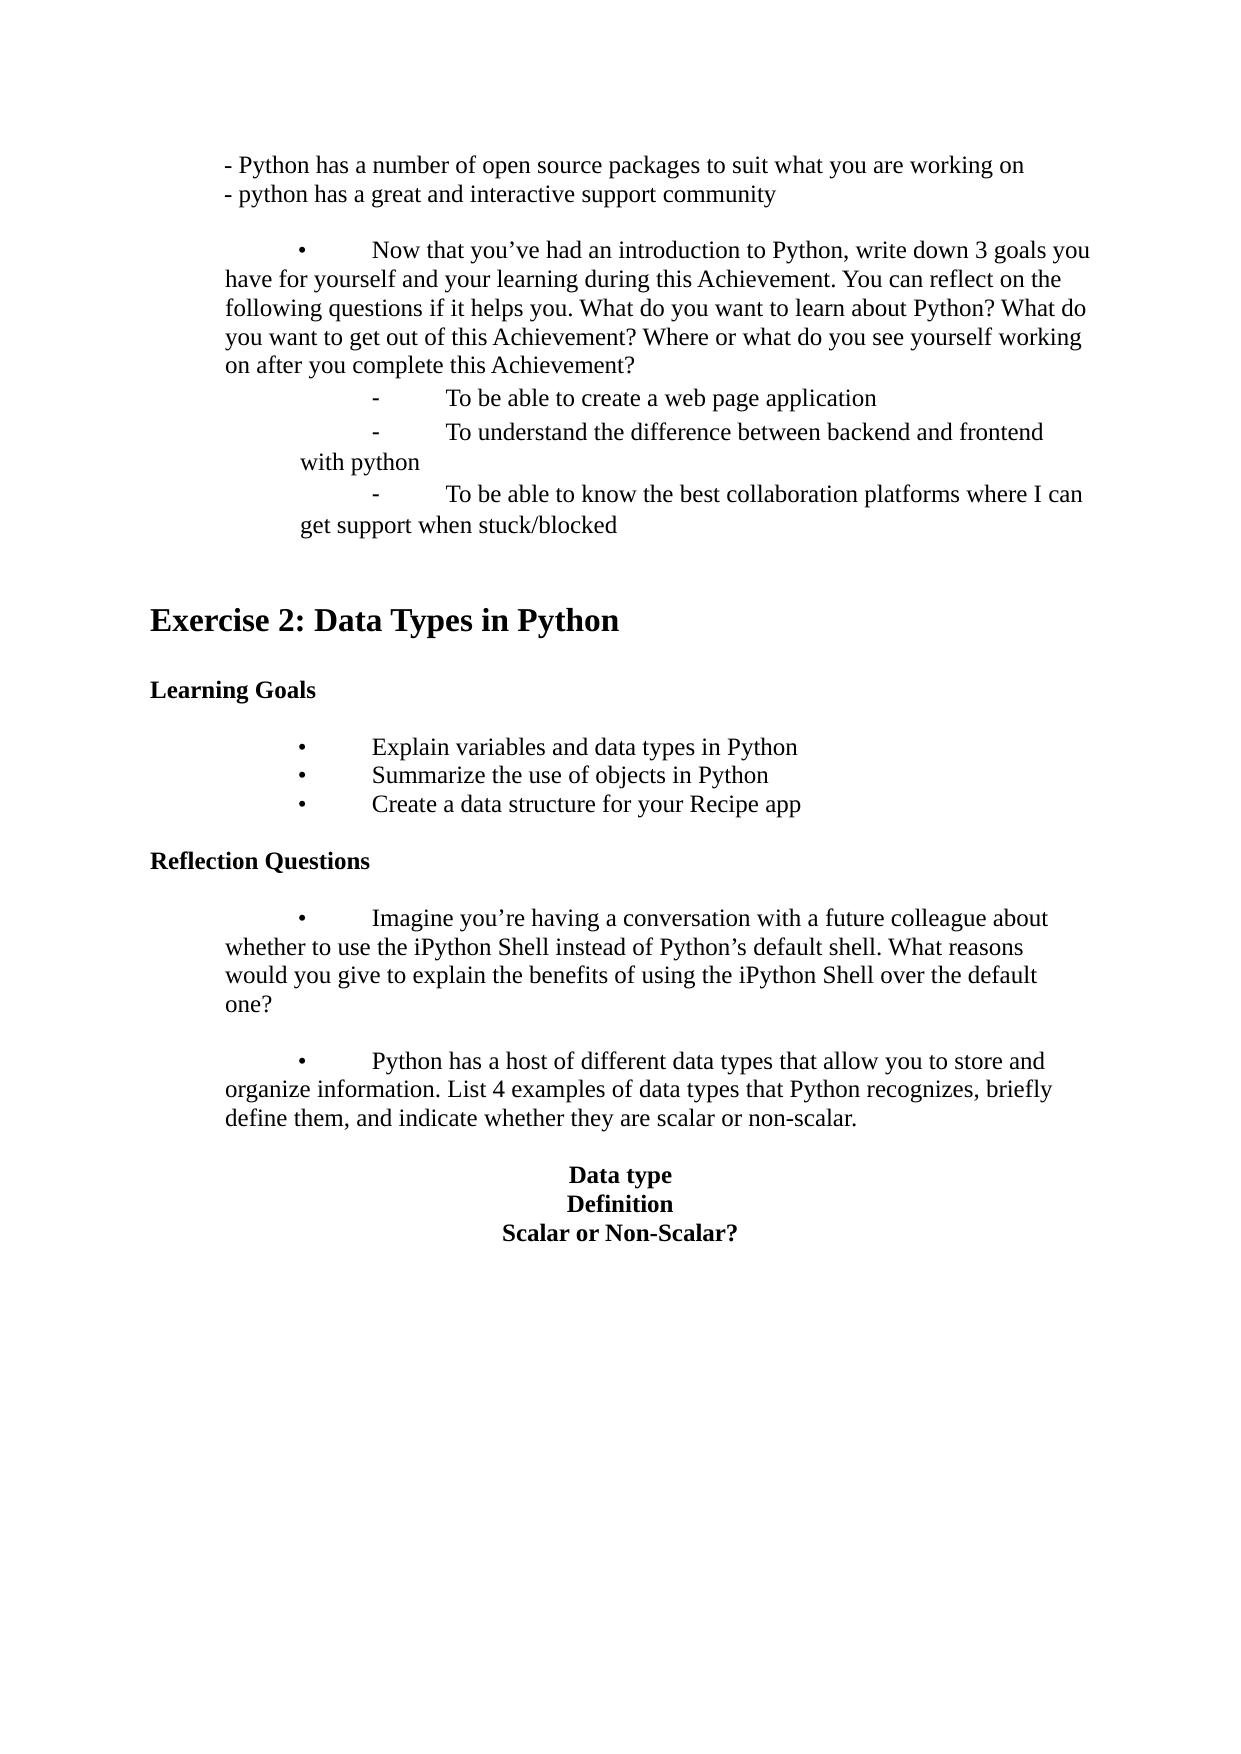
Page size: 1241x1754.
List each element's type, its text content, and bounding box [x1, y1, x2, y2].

text • Now that you’ve had an introduction to Python, write down 3 goals you have for yourself and your learning during this Achievement. You can reflect on the following questions if it helps you. What do you want to learn about Python? What do you want to get out of this Achievement? Where or what do you see yourself working on after you complete this Achievement? [225, 236, 1090, 380]
text Data type [150, 1166, 1090, 1195]
text • Explain variables and data types in Python [225, 735, 1090, 763]
text Exercise 2: Data Types in Python [150, 602, 1090, 640]
text Scalar or Non-Scalar? [150, 1223, 1090, 1252]
text - Python has a number of open source packages to suit what you are working on [150, 150, 1090, 179]
text Reflection Questions [150, 850, 1090, 878]
text ⁃ To understand the difference between backend and frontend with python [300, 414, 1090, 477]
text Definition [150, 1195, 1090, 1223]
text • Imagine you’re having a conversation with a future colleague about whether to use the iPython Shell instead of Python’s default shell. What reasons would you give to explain the benefits of using the iPython Shell over the default one? [225, 907, 1090, 1022]
text Learning Goals [150, 677, 1090, 706]
text ⁃ To be able to create a web page application [300, 380, 1090, 414]
text ⁃ To be able to know the best collaboration platforms where I can get support when stuck/blocked [300, 477, 1090, 540]
text • Create a data structure for your Recipe app [225, 792, 1090, 821]
text - python has a great and interactive support community [150, 179, 1090, 207]
text • Python has a host of different data types that allow you to store and organize information. List 4 examples of data types that Python recognizes, briefly define them, and indicate whether they are scalar or non-scalar. [225, 1051, 1090, 1137]
text • Summarize the use of objects in Python [225, 763, 1090, 792]
